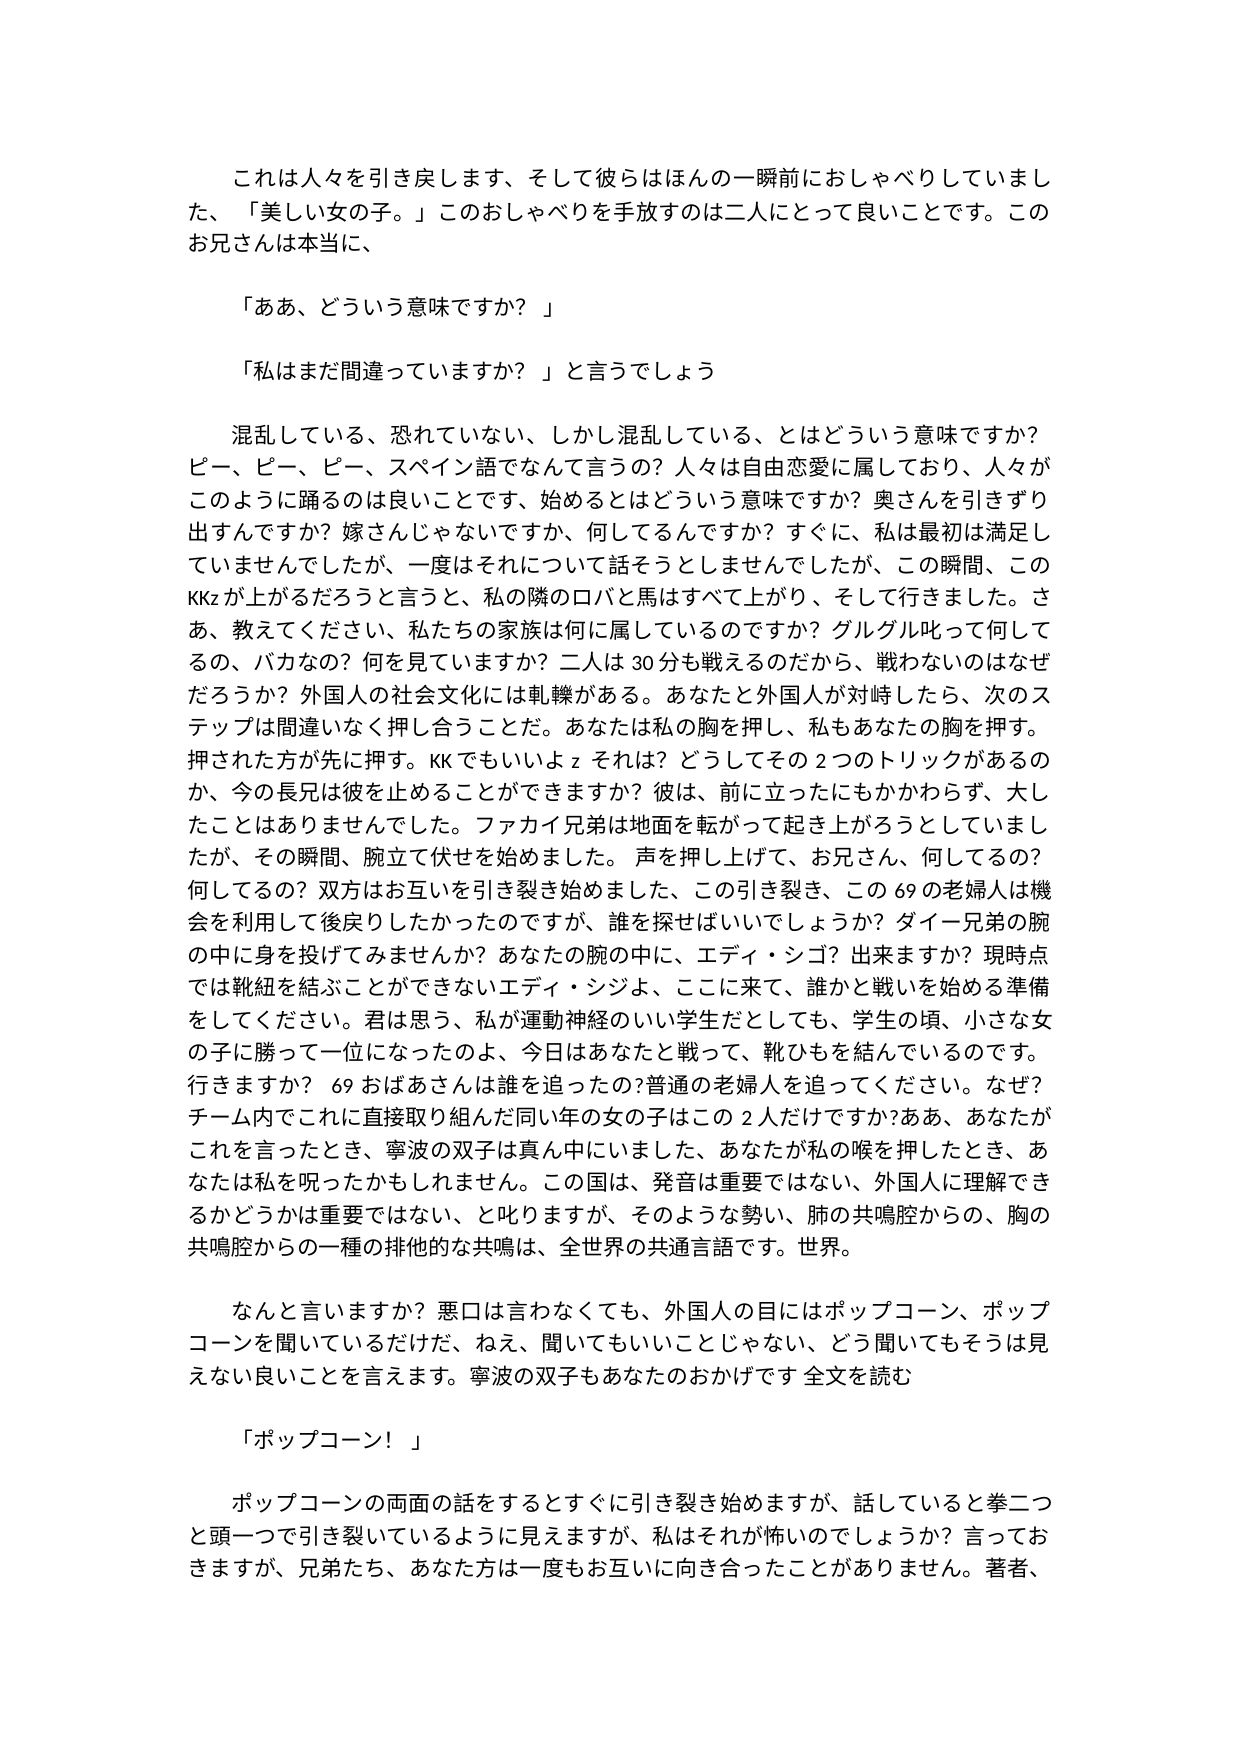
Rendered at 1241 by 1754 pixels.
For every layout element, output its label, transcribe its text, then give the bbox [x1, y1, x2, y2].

text 「私はまだ間違っていますか？ 」と言うでしょう [187, 354, 1053, 387]
text 混乱している、恐れていない、しかし混乱している、とはどういう意味ですか？ピー、ピー、ピー、スペイン語でなんて言うの？人々は自由恋愛に属しており、人々がこのように踊るのは良いことです、始めるとはどういう意味ですか？奥さんを引きずり出すんですか？嫁さんじゃないですか、何してるんですか？すぐに、私は最初は満足していませんでしたが、一度はそれについて話そうとしませんでしたが、この瞬間、このKKzが上がるだろうと言うと、私の隣のロバと馬はすべて上がり、そして行きました。さあ、教えてください、私たちの家族は何に属しているのですか？グルグル叱って何してるの、バカなの？何を見ていますか？二人は30分も戦えるのだから、戦わないのはなぜだろうか？外国人の社会文化には軋轢がある。あなたと外国人が対峙したら、次のステップは間違いなく押し合うことだ。あなたは私の胸を押し、私もあなたの胸を押す。押された方が先に押す。KKでもいいよz それは？どうしてその2つのトリックがあるのか、今の長兄は彼を止めることができますか？彼は、前に立ったにもかかわらず、大したことはありませんでした。ファカイ兄弟は地面を転がって起き上がろうとしていましたが、その瞬間、腕立て伏せを始めました。 声を押し上げて、お兄さん、何してるの？何してるの？双方はお互いを引き裂き始めました、この引き裂き、この69の老婦人は機会を利用して後戻りしたかったのですが、誰を探せばいいでしょうか？ダイー兄弟の腕の中に身を投げてみませんか？あなたの腕の中に、エディ・シゴ？出来ますか？現時点では靴紐を結ぶことができないエディ・シジよ、ここに来て、誰かと戦いを始める準備をしてください。君は思う、私が運動神経のいい学生だとしても、学生の頃、小さな女の子に勝って一位になったのよ、今日はあなたと戦って、靴ひもを結んでいるのです。行きますか？ 69 おばあさんは誰を追ったの?普通の老婦人を追ってください。なぜ？チーム内でこれに直接取り組んだ同い年の女の子はこの 2 人だけですか?ああ、あなたがこれを言ったとき、寧波の双子は真ん中にいました、あなたが私の喉を押したとき、あなたは私を呪ったかもしれません。この国は、発音は重要ではない、外国人に理解できるかどうかは重要ではない、と叱りますが、そのような勢い、肺の共鳴腔からの、胸の共鳴腔からの一種の排他的な共鳴は、全世界の共通言語です。世界。 [187, 418, 1053, 1263]
text なんと言いますか？悪口は言わなくても、外国人の目にはポップコーン、ポップコーンを聞いているだけだ、ねえ、聞いてもいいことじゃない、どう聞いてもそうは見えない良いことを言えます。寧波の双子もあなたのおかげです 全文を読む [187, 1294, 1053, 1392]
text これは人々を引き戻します、そして彼らはほんの一瞬前におしゃべりしていました、 「美しい女の子。」このおしゃべりを手放すのは二人にとって良いことです。このお兄さんは本当に、 [187, 162, 1053, 259]
text 「ああ、どういう意味ですか？ 」 [187, 291, 1053, 323]
text 「ポップコーン！ 」 [187, 1423, 1053, 1456]
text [187, 1487, 1053, 1584]
